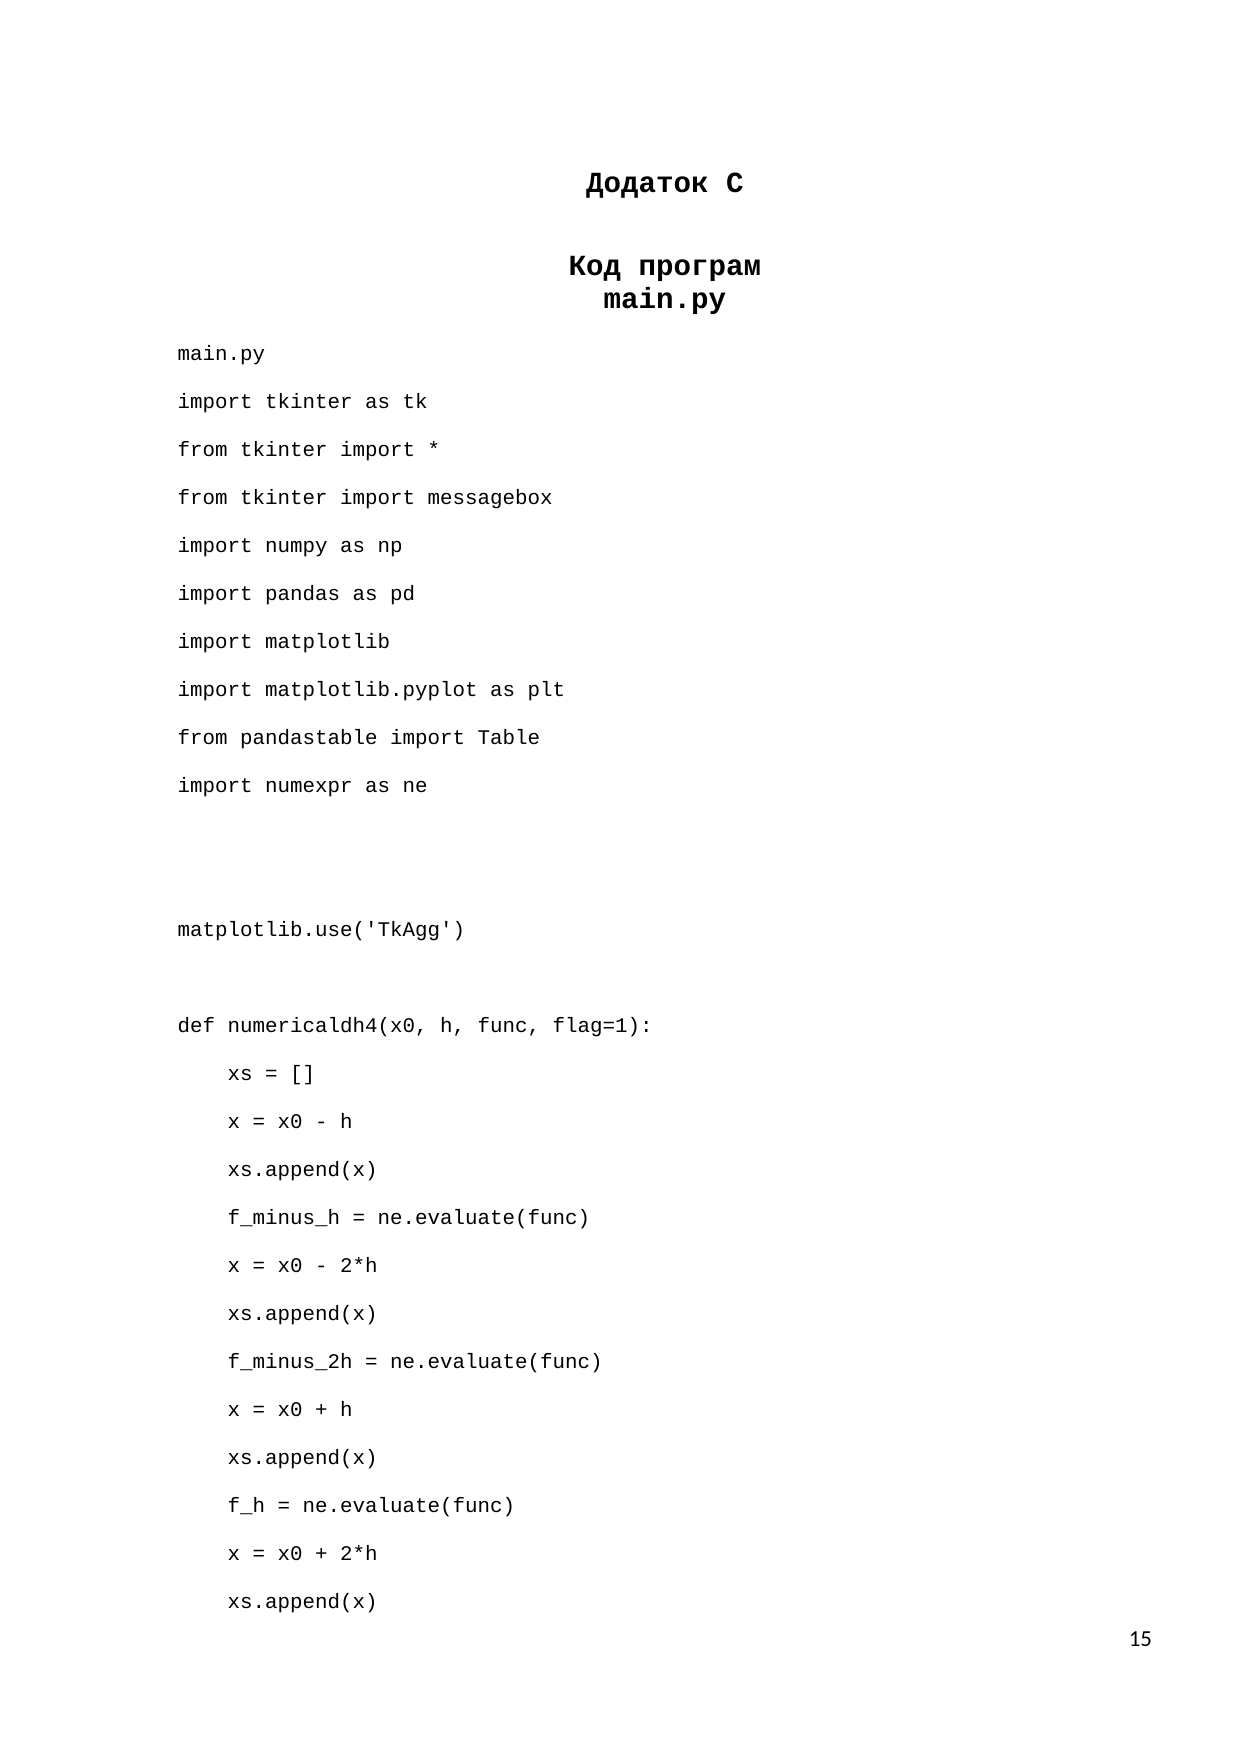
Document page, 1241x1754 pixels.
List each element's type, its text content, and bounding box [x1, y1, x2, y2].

text import tkinter as tk [177, 391, 1152, 414]
text main.py [177, 343, 1152, 367]
text import numpy as np [177, 535, 1152, 559]
text xs.append(x) [177, 1447, 1152, 1471]
text xs = [] [177, 1063, 1152, 1087]
subtitle Код програм [177, 251, 1152, 284]
text f_h = ne.evaluate(func) [177, 1495, 1152, 1519]
subtitle Додаток С [177, 168, 1152, 201]
text x = x0 + h [177, 1399, 1152, 1423]
text f_minus_2h = ne.evaluate(func) [177, 1351, 1152, 1375]
text main.py [177, 284, 1152, 317]
text from tkinter import * [177, 439, 1152, 463]
text x = x0 - 2*h [177, 1255, 1152, 1279]
text x = x0 - h [177, 1111, 1152, 1135]
text from pandastable import Table [177, 727, 1152, 751]
text import matplotlib [177, 631, 1152, 655]
text xs.append(x) [177, 1591, 1152, 1615]
text import numexpr as ne [177, 775, 1152, 799]
text matplotlib.use('TkAgg') [177, 919, 1152, 943]
text f_minus_h = ne.evaluate(func) [177, 1207, 1152, 1231]
text import pandas as pd [177, 583, 1152, 607]
text from tkinter import messagebox [177, 487, 1152, 511]
text xs.append(x) [177, 1303, 1152, 1327]
text def numericaldh4(x0, h, func, flag=1): [177, 1015, 1152, 1039]
text x = x0 + 2*h [177, 1543, 1152, 1567]
text import matplotlib.pyplot as plt [177, 679, 1152, 703]
text xs.append(x) [177, 1159, 1152, 1183]
